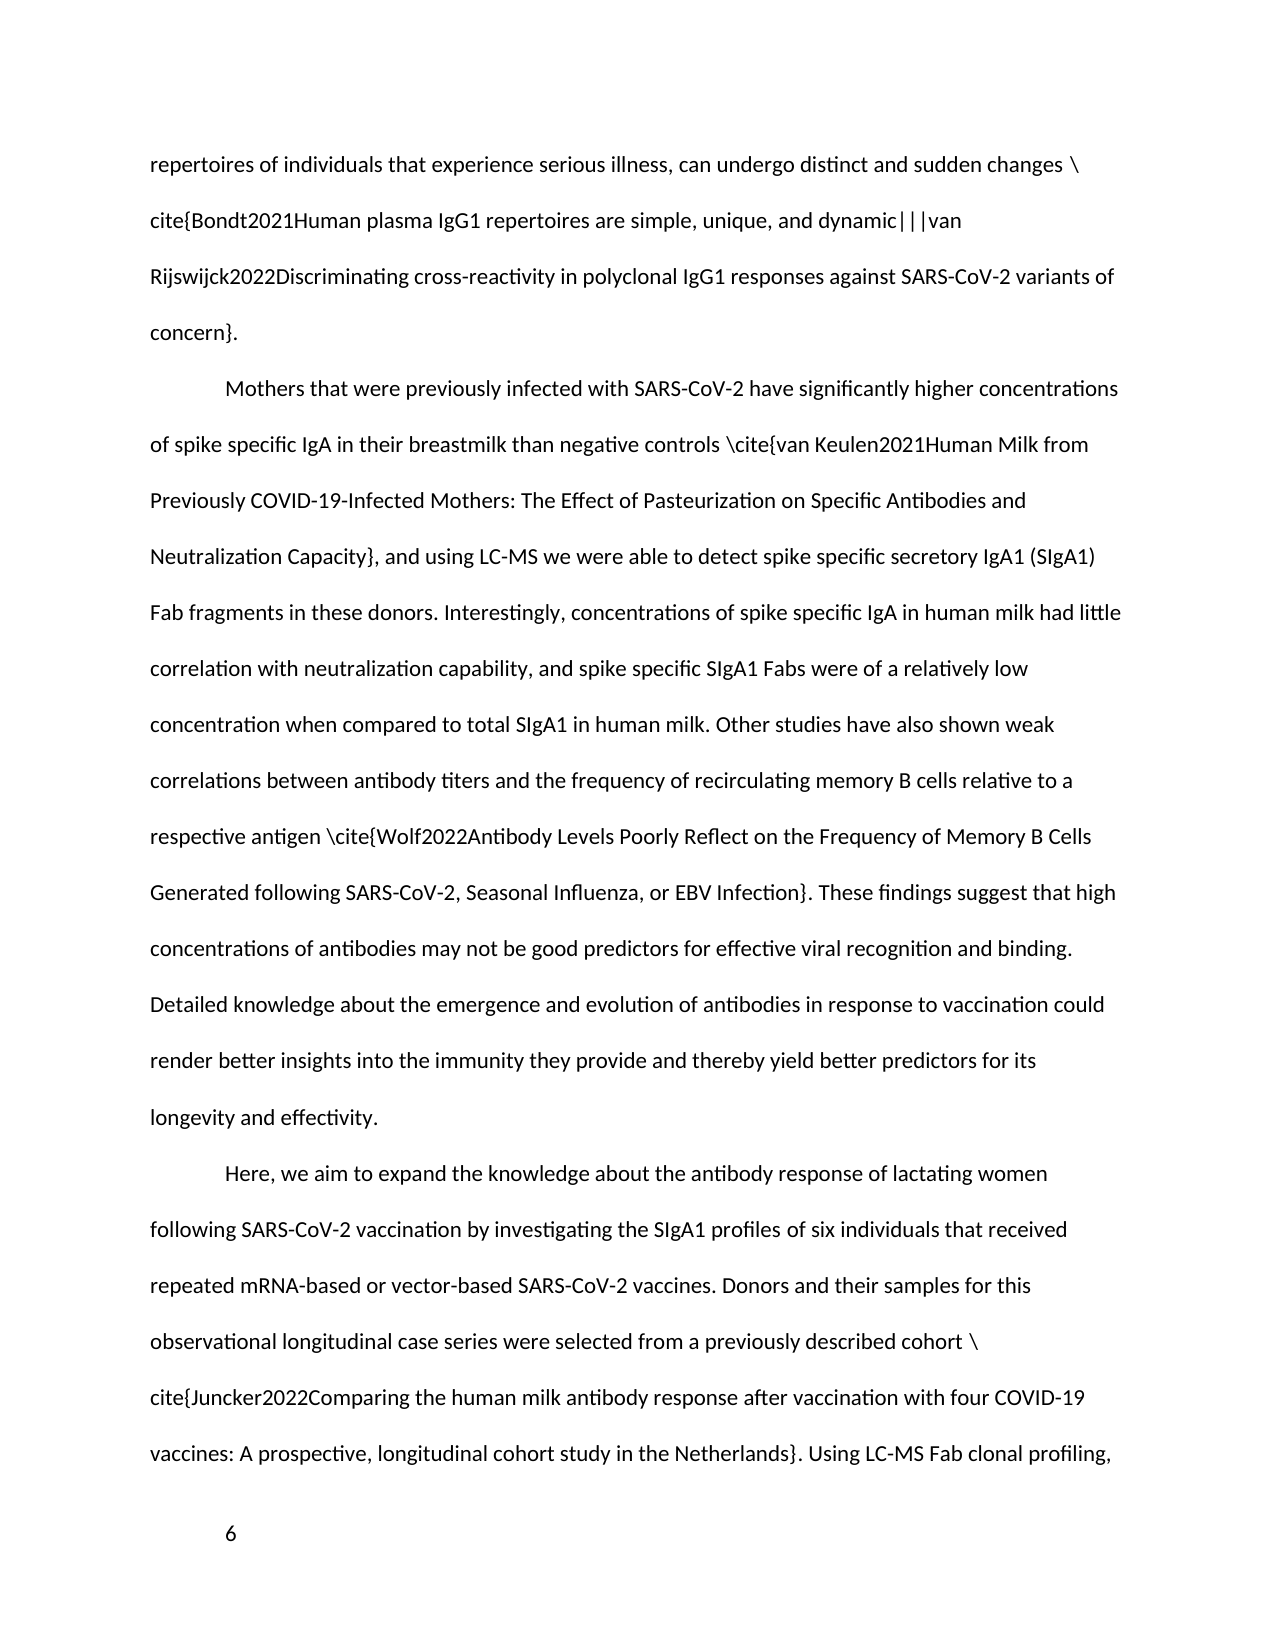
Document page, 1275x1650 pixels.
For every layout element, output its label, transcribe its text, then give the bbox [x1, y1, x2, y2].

text Mothers that were previously infected with SARS-CoV-2 have significantly higher concentrations of spike specific IgA in their breastmilk than negative controls \cite{van Keulen2021Human Milk from Previously COVID-19-Infected Mothers: The Effect of Pasteurization on Specific Antibodies and Neutralization Capacity}, and using LC-MS we were able to detect spike specific secretory IgA1 (SIgA1) Fab fragments in these donors. Interestingly, concentrations of spike specific IgA in human milk had little correlation with neutralization capability, and spike specific SIgA1 Fabs were of a relatively low concentration when compared to total SIgA1 in human milk. Other studies have also shown weak correlations between antibody titers and the frequency of recirculating memory B cells relative to a respective antigen \cite{Wolf2022Antibody Levels Poorly Reflect on the Frequency of Memory B Cells Generated following SARS-CoV-2, Seasonal Influenza, or EBV Infection}. These findings suggest that high concentrations of antibodies may not be good predictors for effective viral recognition and binding. Detailed knowledge about the emergence and evolution of antibodies in response to vaccination could render better insights into the immunity they provide and thereby yield better predictors for its longevity and effectivity. [150, 374, 1125, 1131]
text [150, 150, 1125, 346]
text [150, 1159, 1125, 1467]
